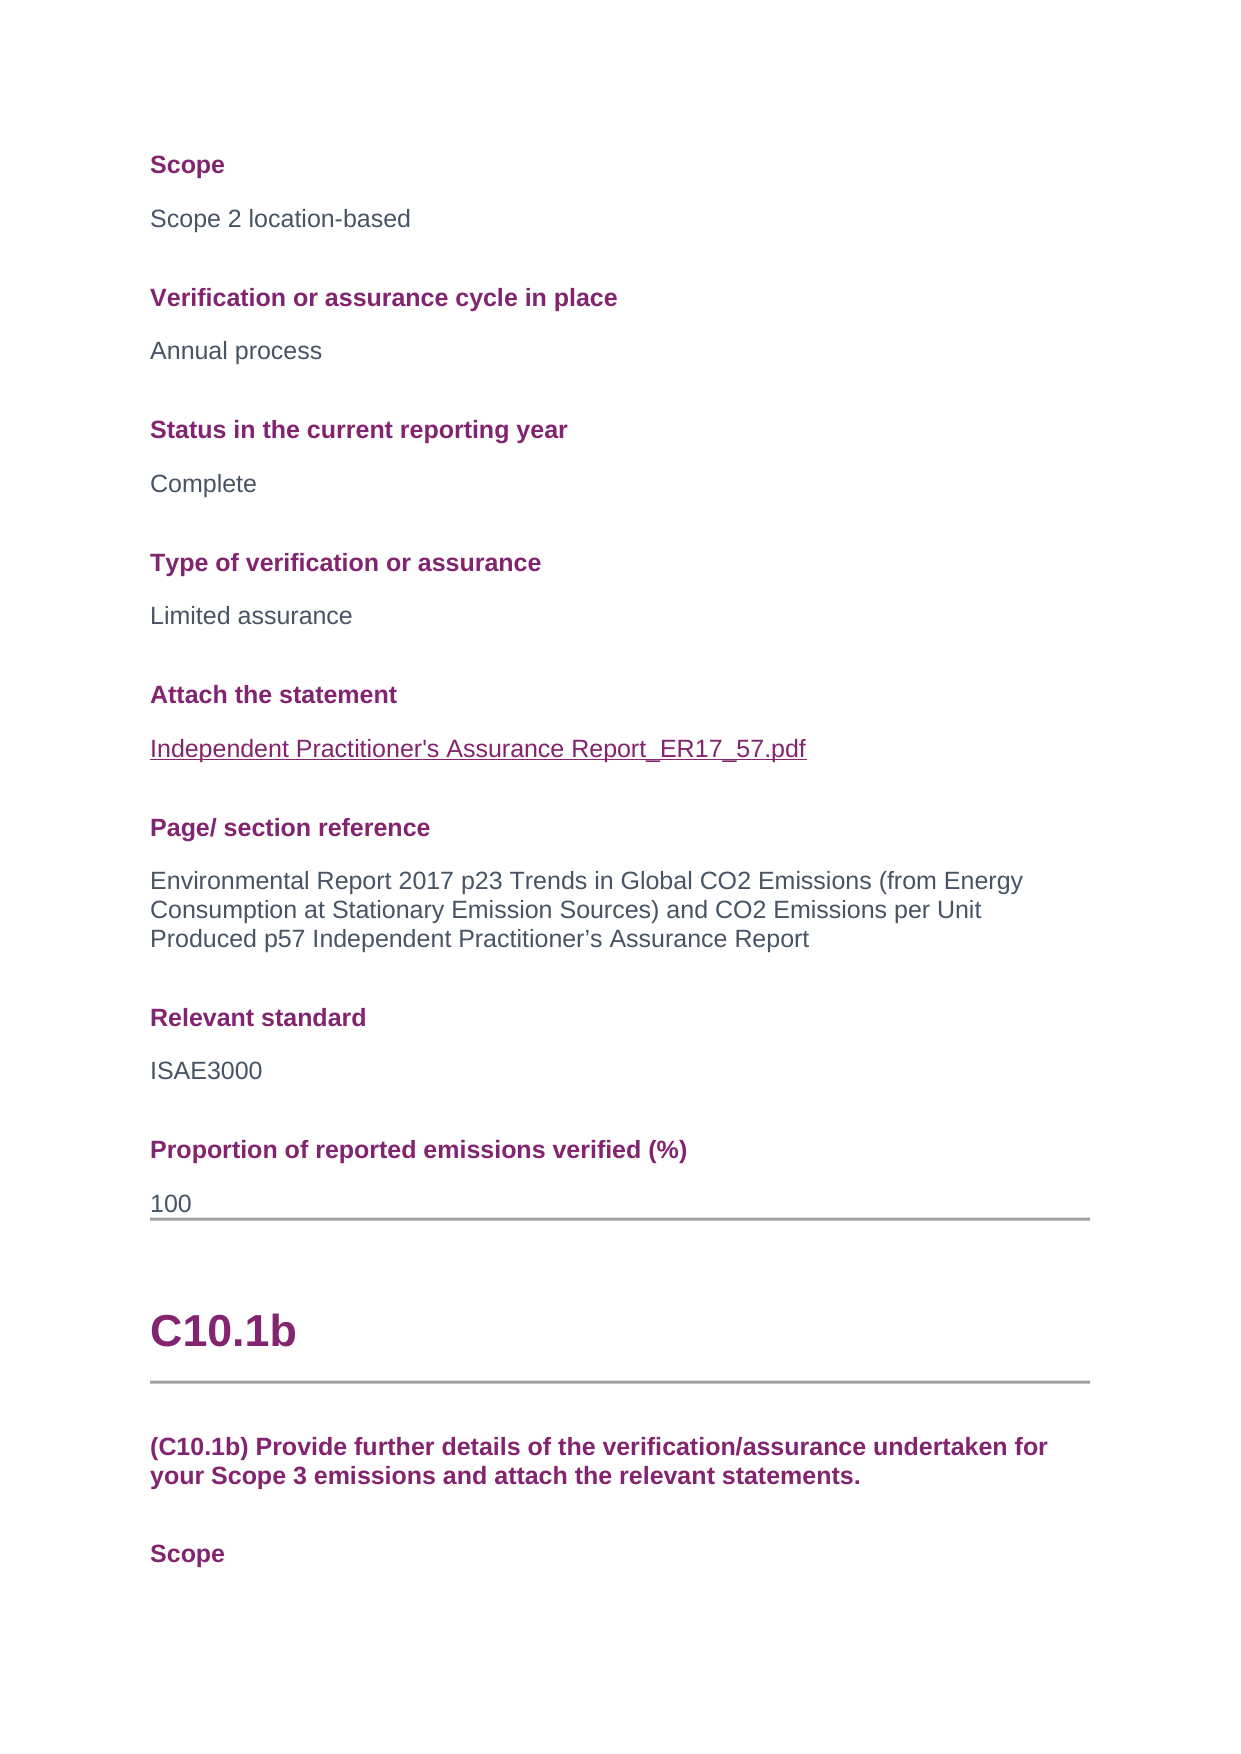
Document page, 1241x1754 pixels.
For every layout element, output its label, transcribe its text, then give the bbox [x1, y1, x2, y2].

text Environmental Report 2017 p23 Trends in Global CO2 Emissions (from Energy Consumption at Stationary Emission Sources) and CO2 Emissions per Unit Produced p57 Independent Practitioner’s Assurance Report [150, 866, 1090, 952]
text Scope 2 location-based [150, 204, 1090, 232]
subtitle Page/ section reference [150, 812, 1090, 841]
subtitle Relevant standard [150, 1002, 1090, 1031]
subtitle (C10.1b) Provide further details of the verification/assurance undertaken for your Scope 3 emissions and attach the relevant statements. [150, 1432, 1090, 1489]
text 100 [150, 1189, 1090, 1217]
text Complete [150, 469, 1090, 497]
subtitle Proportion of reported emissions verified (%) [150, 1135, 1090, 1164]
subtitle Type of verification or assurance [150, 547, 1090, 576]
text Limited assurance [150, 601, 1090, 630]
text Annual process [150, 336, 1090, 365]
subtitle Verification or assurance cycle in place [150, 282, 1090, 311]
text ISAE3000 [150, 1056, 1090, 1085]
text Independent Practitioner's Assurance Report_ER17_57.pdf [150, 734, 1090, 762]
subtitle Scope [150, 150, 1090, 179]
subtitle Attach the statement [150, 680, 1090, 709]
subtitle C10.1b [150, 1248, 1090, 1356]
subtitle Scope [150, 1539, 1090, 1568]
subtitle Status in the current reporting year [150, 415, 1090, 444]
